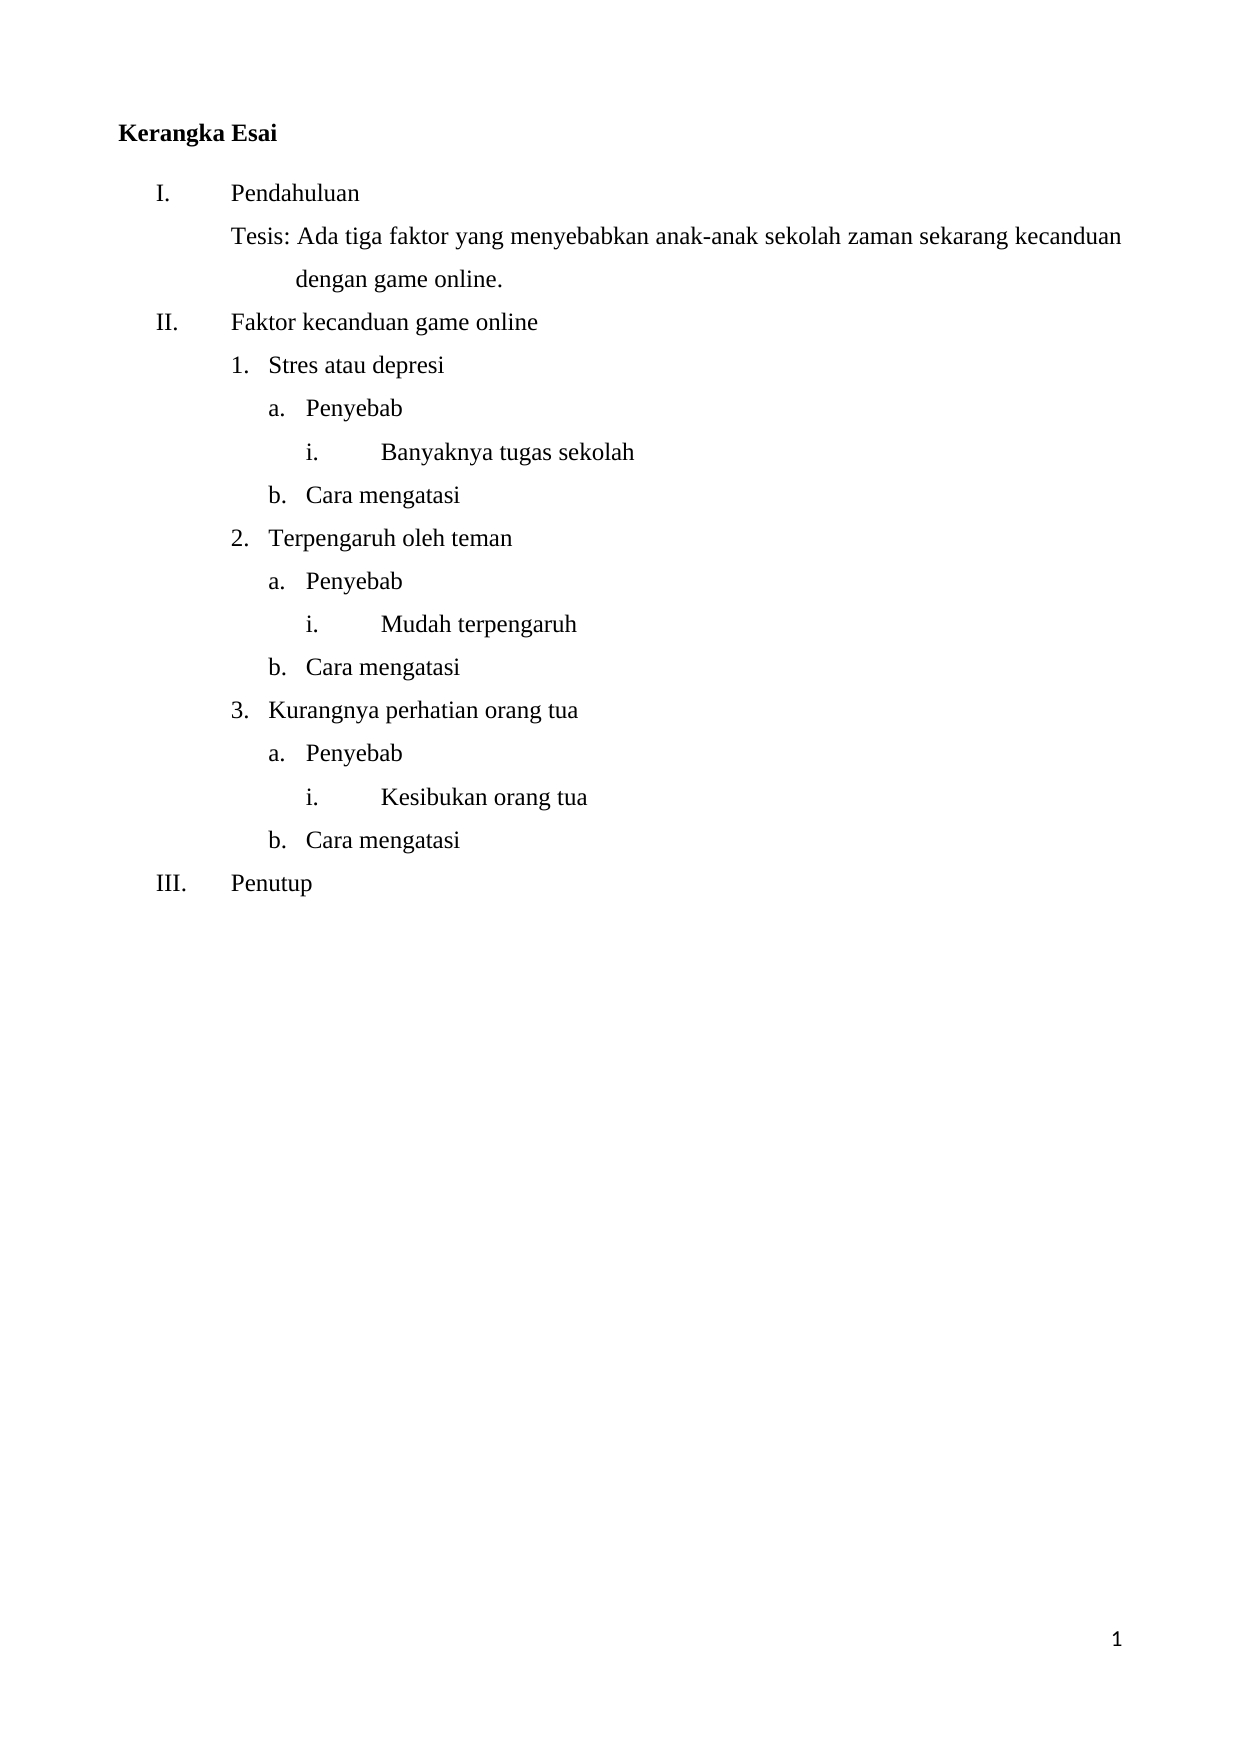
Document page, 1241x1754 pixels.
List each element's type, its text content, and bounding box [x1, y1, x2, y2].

list Pendahuluan [156, 178, 1122, 207]
list Penyebab [268, 566, 1122, 595]
list Cara mengatasi [268, 652, 1122, 681]
list Kesibukan orang tua [306, 782, 1122, 810]
list Penyebab [268, 393, 1122, 422]
list Penyebab [268, 738, 1122, 767]
text Kerangka Esai [118, 118, 1122, 147]
list Mudah terpengaruh [306, 609, 1122, 638]
list Faktor kecanduan game online [156, 307, 1122, 336]
list Banyaknya tugas sekolah [306, 437, 1122, 465]
list Cara mengatasi [268, 480, 1122, 508]
list Stres atau depresi [231, 350, 1122, 379]
list Kurangnya perhatian orang tua [231, 695, 1122, 724]
list Cara mengatasi [268, 825, 1122, 853]
list Penutup [156, 868, 1122, 897]
list Tesis: Ada tiga faktor yang menyebabkan anak-anak sekolah zaman sekarang kecanduan dengan game online. [231, 221, 1122, 293]
list Terpengaruh oleh teman [231, 523, 1122, 552]
